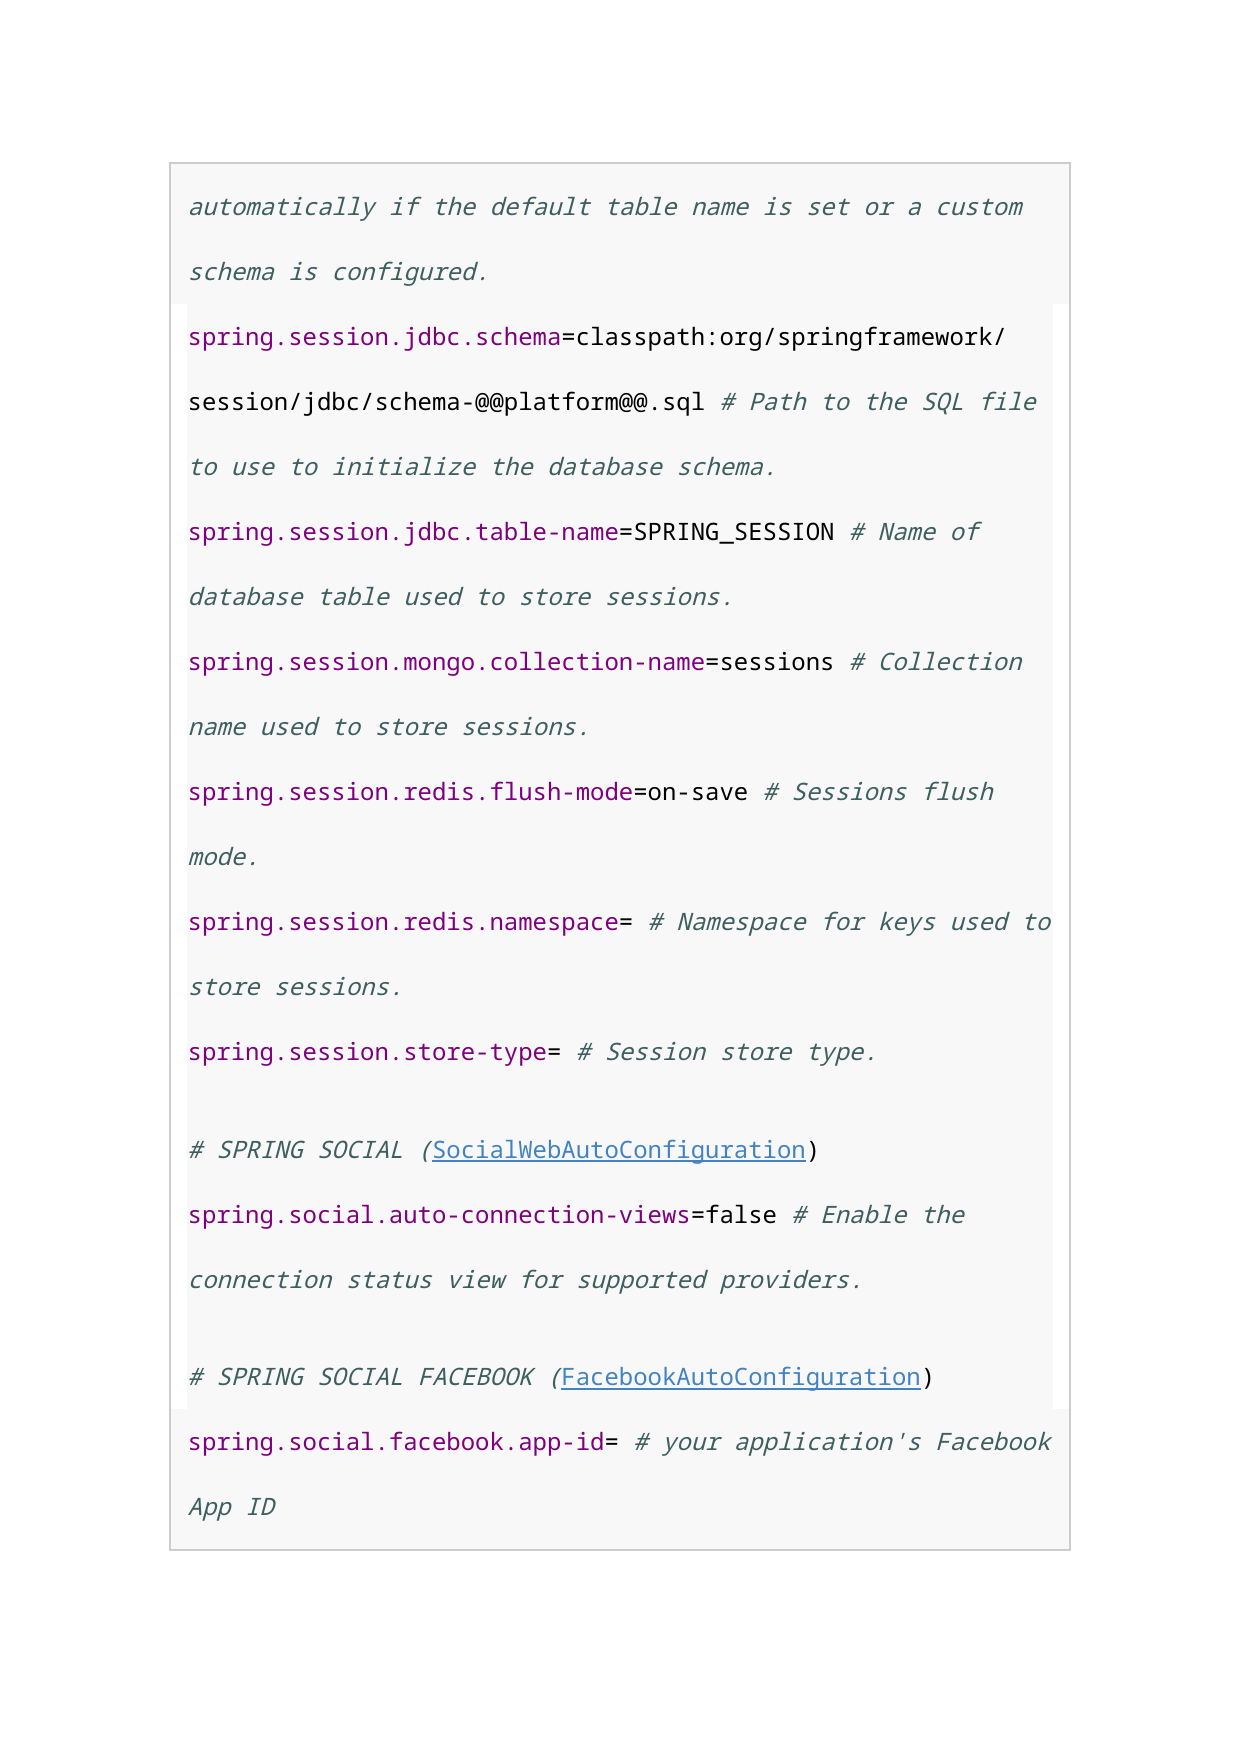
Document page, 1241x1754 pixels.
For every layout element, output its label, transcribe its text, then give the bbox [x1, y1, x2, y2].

text # SPRING SOCIAL (SocialWebAutoConfiguration) [187, 1116, 1053, 1181]
text spring.session.jdbc.table-name=SPRING_SESSION # Name of database table used to store sessions. [187, 499, 1053, 629]
text spring.session.redis.flush-mode=on-save # Sessions flush mode. [187, 759, 1053, 889]
text spring.session.store-type= # Session store type. [187, 1019, 1053, 1084]
text # SPRING SOCIAL FACEBOOK (FacebookAutoConfiguration) [187, 1344, 1053, 1397]
text spring.session.redis.namespace= # Namespace for keys used to store sessions. [187, 889, 1053, 1019]
text spring.social.auto-connection-views=false # Enable the connection status view for supported providers. [187, 1181, 1053, 1311]
text spring.session.mongo.collection-name=sessions # Collection name used to store sessions. [187, 629, 1053, 759]
text spring.session.jdbc.schema=classpath:org/springframework/session/jdbc/schema-@@platform@@.sql # Path to the SQL file to use to initialize the database schema. [187, 304, 1053, 499]
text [171, 164, 1069, 304]
text spring.social.facebook.app-id= # your application's Facebook App ID [171, 1397, 1069, 1549]
